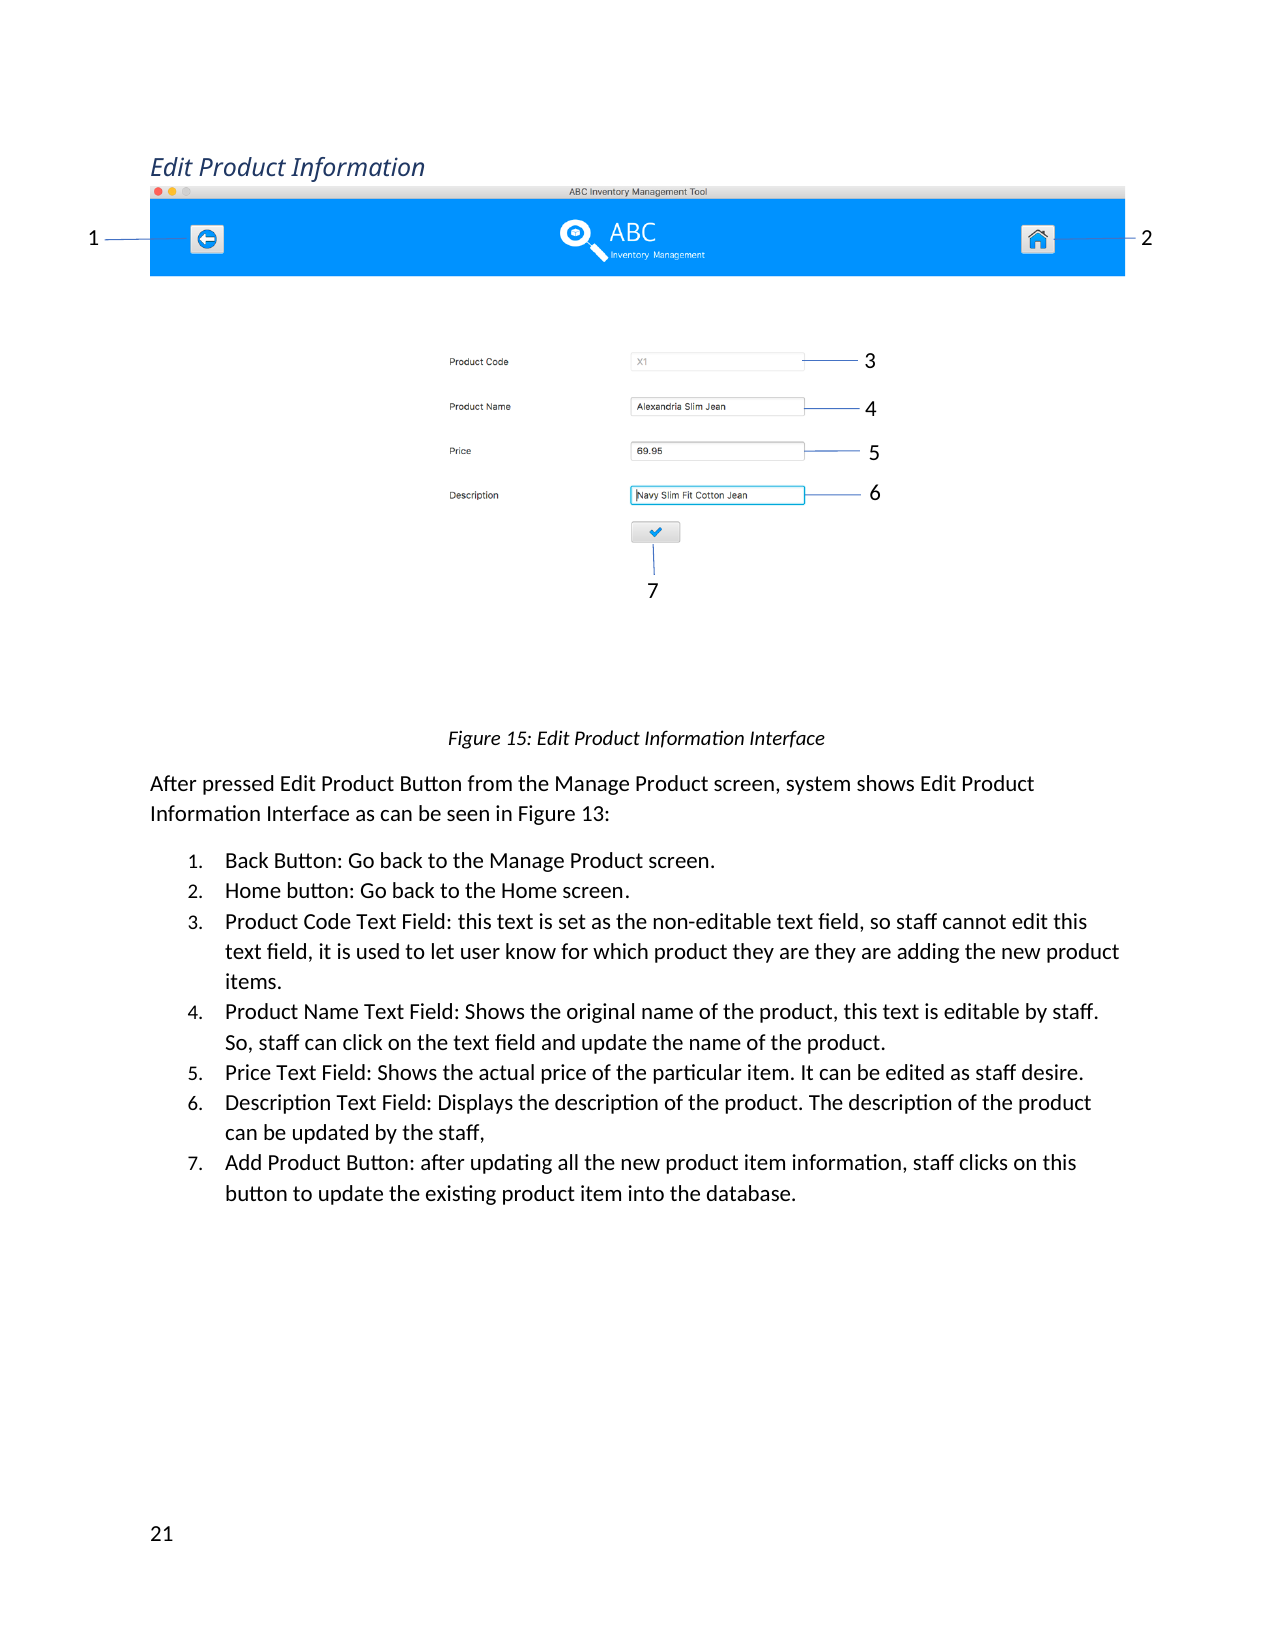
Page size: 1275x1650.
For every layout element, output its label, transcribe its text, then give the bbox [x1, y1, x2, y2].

list Home button: Go back to the Home screen. [187, 877, 1125, 904]
list Add Product Button: after updating all the new product item information, staff clicks on this button to update the existing product item into the database. [187, 1148, 1125, 1207]
subtitle Edit Product Information [150, 150, 1125, 184]
text Figure 15: Edit Product Information Interface [150, 724, 1125, 751]
list Description Text Field: Displays the description of the product. The description of the product can be updated by the staff, [187, 1088, 1125, 1146]
text After pressed Edit Product Button from the Manage Product screen, system shows Edit Product Information Interface as can be seen in Figure 13: [150, 769, 1125, 827]
list Product Code Text Field: this text is set as the non-editable text field, so staff cannot edit this text field, it is used to let user know for which product they are they are adding the new product items. [187, 907, 1125, 995]
picture [150, 186, 1125, 724]
list Product Name Text Field: Shows the original name of the product, this text is editable by staff. So, staff can click on the text field and update the name of the product. [187, 997, 1125, 1056]
list Back Button: Go back to the Manage Product screen. [187, 846, 1125, 874]
list Price Text Field: Shows the actual price of the particular item. It can be edited as staff desire. [187, 1058, 1125, 1086]
